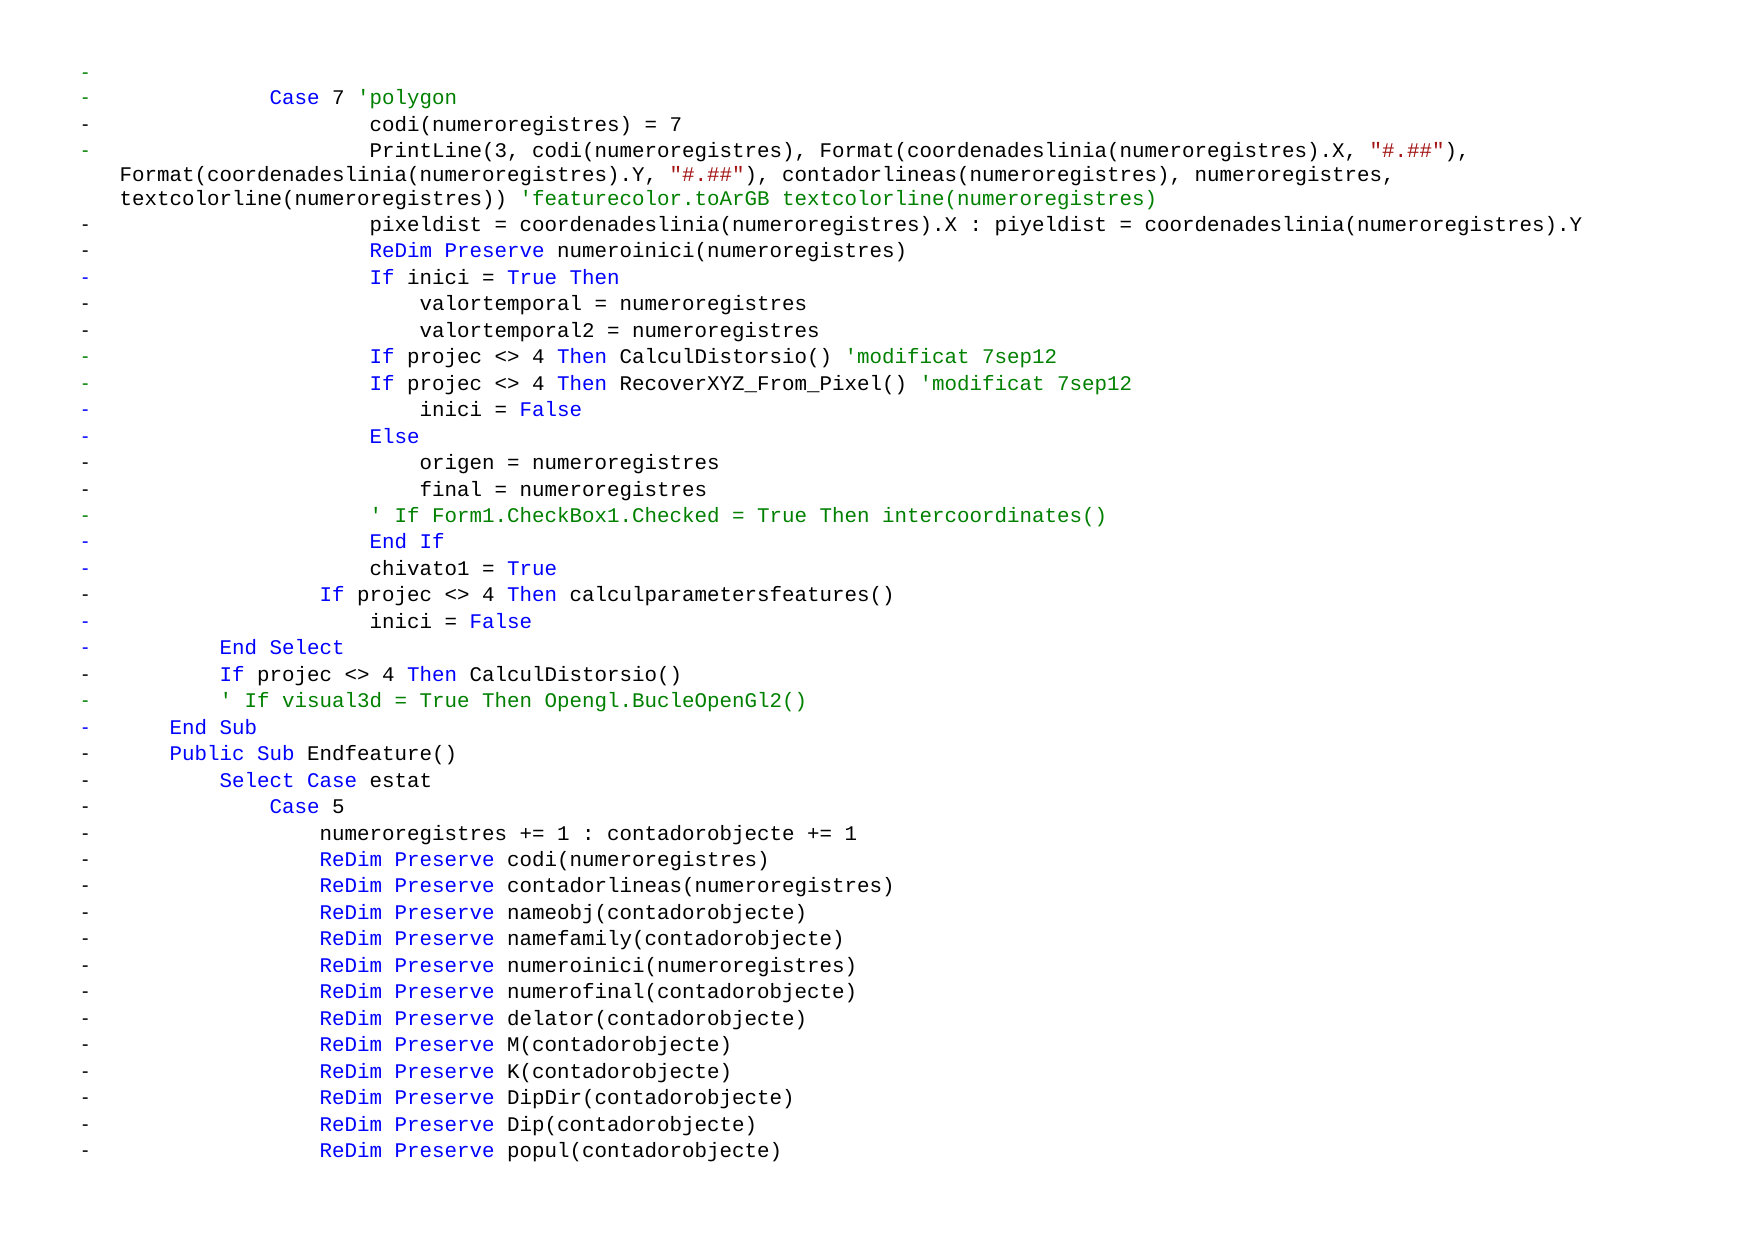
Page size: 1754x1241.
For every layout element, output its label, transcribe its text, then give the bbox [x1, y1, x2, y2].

list ReDim Preserve delator(contadorobjecte) [82, 1005, 1683, 1031]
list ReDim Preserve nameobj(contadorobjecte) [82, 899, 1683, 926]
list End Select [82, 634, 1683, 661]
list End If [82, 529, 1683, 555]
list codi(numeroregistres) = 7 [82, 111, 1683, 137]
list If projec <> 4 Then CalculDistorsio() 'modificat 7sep12 [82, 343, 1683, 370]
list ReDim Preserve namefamily(contadorobjecte) [82, 926, 1683, 952]
list If projec <> 4 Then RecoverXYZ_From_Pixel() 'modificat 7sep12 [82, 370, 1683, 396]
list If inici = True Then [82, 264, 1683, 291]
list ReDim Preserve contadorlineas(numeroregistres) [82, 873, 1683, 899]
list pixeldist = coordenadeslinia(numeroregistres).X : piyeldist = coordenadeslinia(numeroregistres).Y [82, 211, 1683, 238]
list ReDim Preserve numerofinal(contadorobjecte) [82, 978, 1683, 1005]
list If projec <> 4 Then calculparametersfeatures() [82, 582, 1683, 608]
list ReDim Preserve codi(numeroregistres) [82, 846, 1683, 873]
list final = numeroregistres [82, 476, 1683, 502]
list valortemporal = numeroregistres [82, 291, 1683, 317]
list Select Case estat [82, 767, 1683, 793]
list ReDim Preserve M(contadorobjecte) [82, 1031, 1683, 1058]
list Case 7 'polygon [82, 84, 1683, 111]
list valortemporal2 = numeroregistres [82, 317, 1683, 343]
list ReDim Preserve numeroinici(numeroregistres) [82, 238, 1683, 264]
list End Sub [82, 714, 1683, 740]
list origen = numeroregistres [82, 449, 1683, 476]
list Else [82, 423, 1683, 449]
list ReDim Preserve numeroinici(numeroregistres) [82, 952, 1683, 978]
list ReDim Preserve popul(contadorobjecte) [82, 1137, 1683, 1164]
list If projec <> 4 Then CalculDistorsio() [82, 661, 1683, 687]
list ReDim Preserve DipDir(contadorobjecte) [82, 1084, 1683, 1111]
list ReDim Preserve Dip(contadorobjecte) [82, 1111, 1683, 1137]
list PrintLine(3, codi(numeroregistres), Format(coordenadeslinia(numeroregistres).X, "#.##"), Format(coordenadeslinia(numeroregistres).Y, "#.##"), contadorlineas(numeroregistres), numeroregistres, textcolorline(numeroregistres)) 'featurecolor.toArGB textcolorline(numeroregistres) [82, 137, 1683, 211]
list inici = False [82, 396, 1683, 423]
list numeroregistres += 1 : contadorobjecte += 1 [82, 820, 1683, 846]
list ReDim Preserve K(contadorobjecte) [82, 1058, 1683, 1084]
list ' If visual3d = True Then Opengl.BucleOpenGl2() [82, 687, 1683, 714]
list Case 5 [82, 793, 1683, 820]
list ' If Form1.CheckBox1.Checked = True Then intercoordinates() [82, 502, 1683, 529]
list inici = False [82, 608, 1683, 634]
list chivato1 = True [82, 555, 1683, 582]
list Public Sub Endfeature() [82, 740, 1683, 767]
